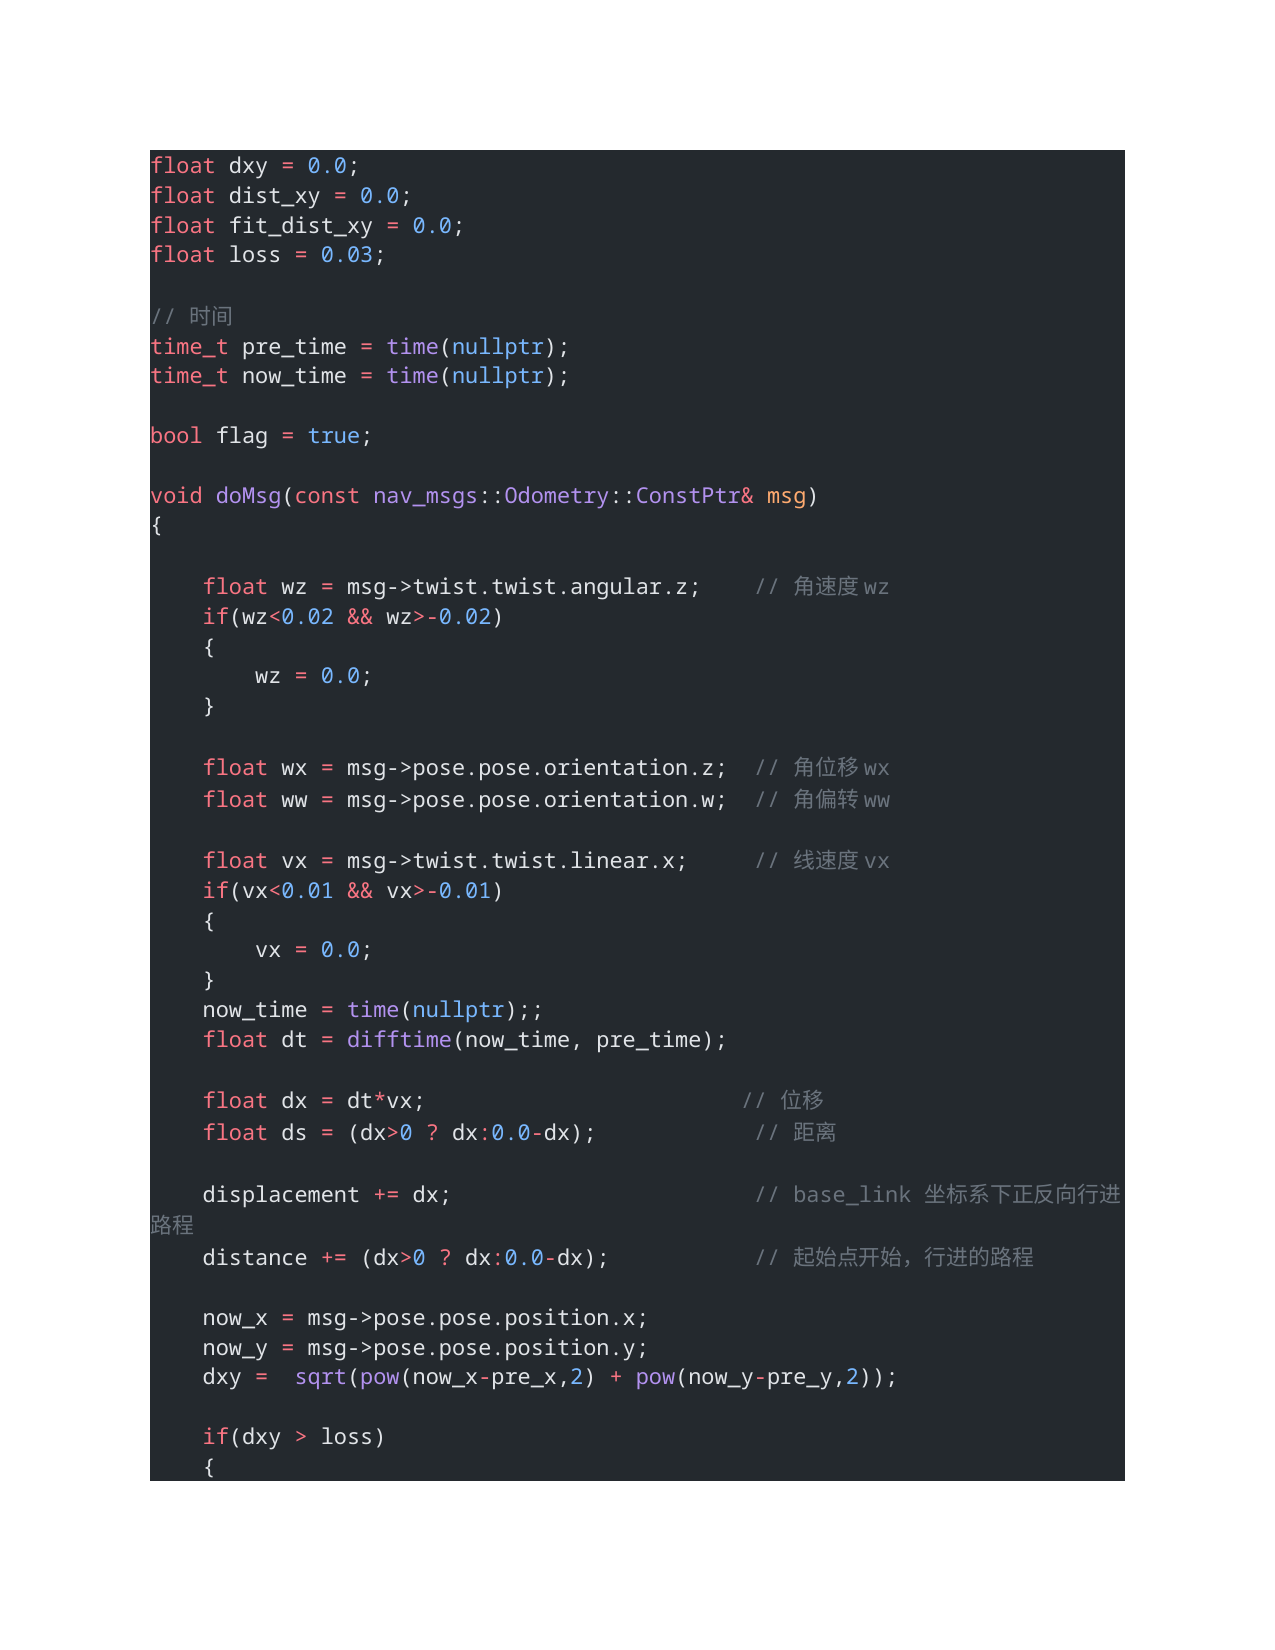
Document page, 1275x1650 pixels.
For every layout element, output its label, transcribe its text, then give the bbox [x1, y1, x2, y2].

text if(vx<0.01 && vx>-0.01) [150, 875, 1125, 905]
text float vx = msg->twist.twist.linear.x; // 线速度 vx [150, 843, 1125, 875]
text float dx = dt*vx; // 位移 [150, 1083, 1125, 1115]
text now_x = msg->pose.pose.position.x; [150, 1302, 1125, 1332]
text float dist_xy = 0.0; [150, 180, 1125, 209]
text float loss = 0.03; [150, 239, 1125, 269]
text { [150, 905, 1125, 934]
text distance += (dx>0 ? dx:0.0-dx); // 起始点开始，行进的路程 [150, 1240, 1125, 1272]
text float wz = msg->twist.twist.angular.z; // 角速度 wz [150, 569, 1125, 601]
text bool flag = true; [150, 420, 1125, 450]
text now_time = time(nullptr);; [150, 994, 1125, 1024]
text float ww = msg->pose.pose.orientation.w; // 角偏转 ww [150, 782, 1125, 813]
text { [150, 1451, 1125, 1481]
text wz = 0.0; [150, 660, 1125, 690]
text float dt = difftime(now_time, pre_time); [150, 1024, 1125, 1054]
text float ds = (dx>0 ? dx:0.0-dx); // 距离 [150, 1115, 1125, 1147]
text if(dxy > loss) [150, 1421, 1125, 1451]
text { [150, 509, 1125, 539]
text { [150, 631, 1125, 660]
text float fit_dist_xy = 0.0; [150, 209, 1125, 239]
text now_y = msg->pose.pose.position.y; [150, 1332, 1125, 1361]
text float wx = msg->pose.pose.orientation.z; // 角位移 wx [150, 750, 1125, 782]
text dxy = sqrt(pow(now_x-pre_x,2) + pow(now_y-pre_y,2)); [150, 1361, 1125, 1391]
text float dxy = 0.0; [150, 150, 1125, 180]
text time_t pre_time = time(nullptr); [150, 331, 1125, 361]
text if(wz<0.02 && wz>-0.02) [150, 601, 1125, 631]
text vx = 0.0; [150, 934, 1125, 964]
text } [150, 964, 1125, 994]
text time_t now_time = time(nullptr); [150, 361, 1125, 390]
text // 时间 [150, 299, 1125, 331]
text displacement += dx; // base_link 坐标系下正反向行进路程 [150, 1177, 1125, 1240]
text } [150, 690, 1125, 720]
text void doMsg(const nav_msgs::Odometry::ConstPtr& msg) [150, 480, 1125, 509]
